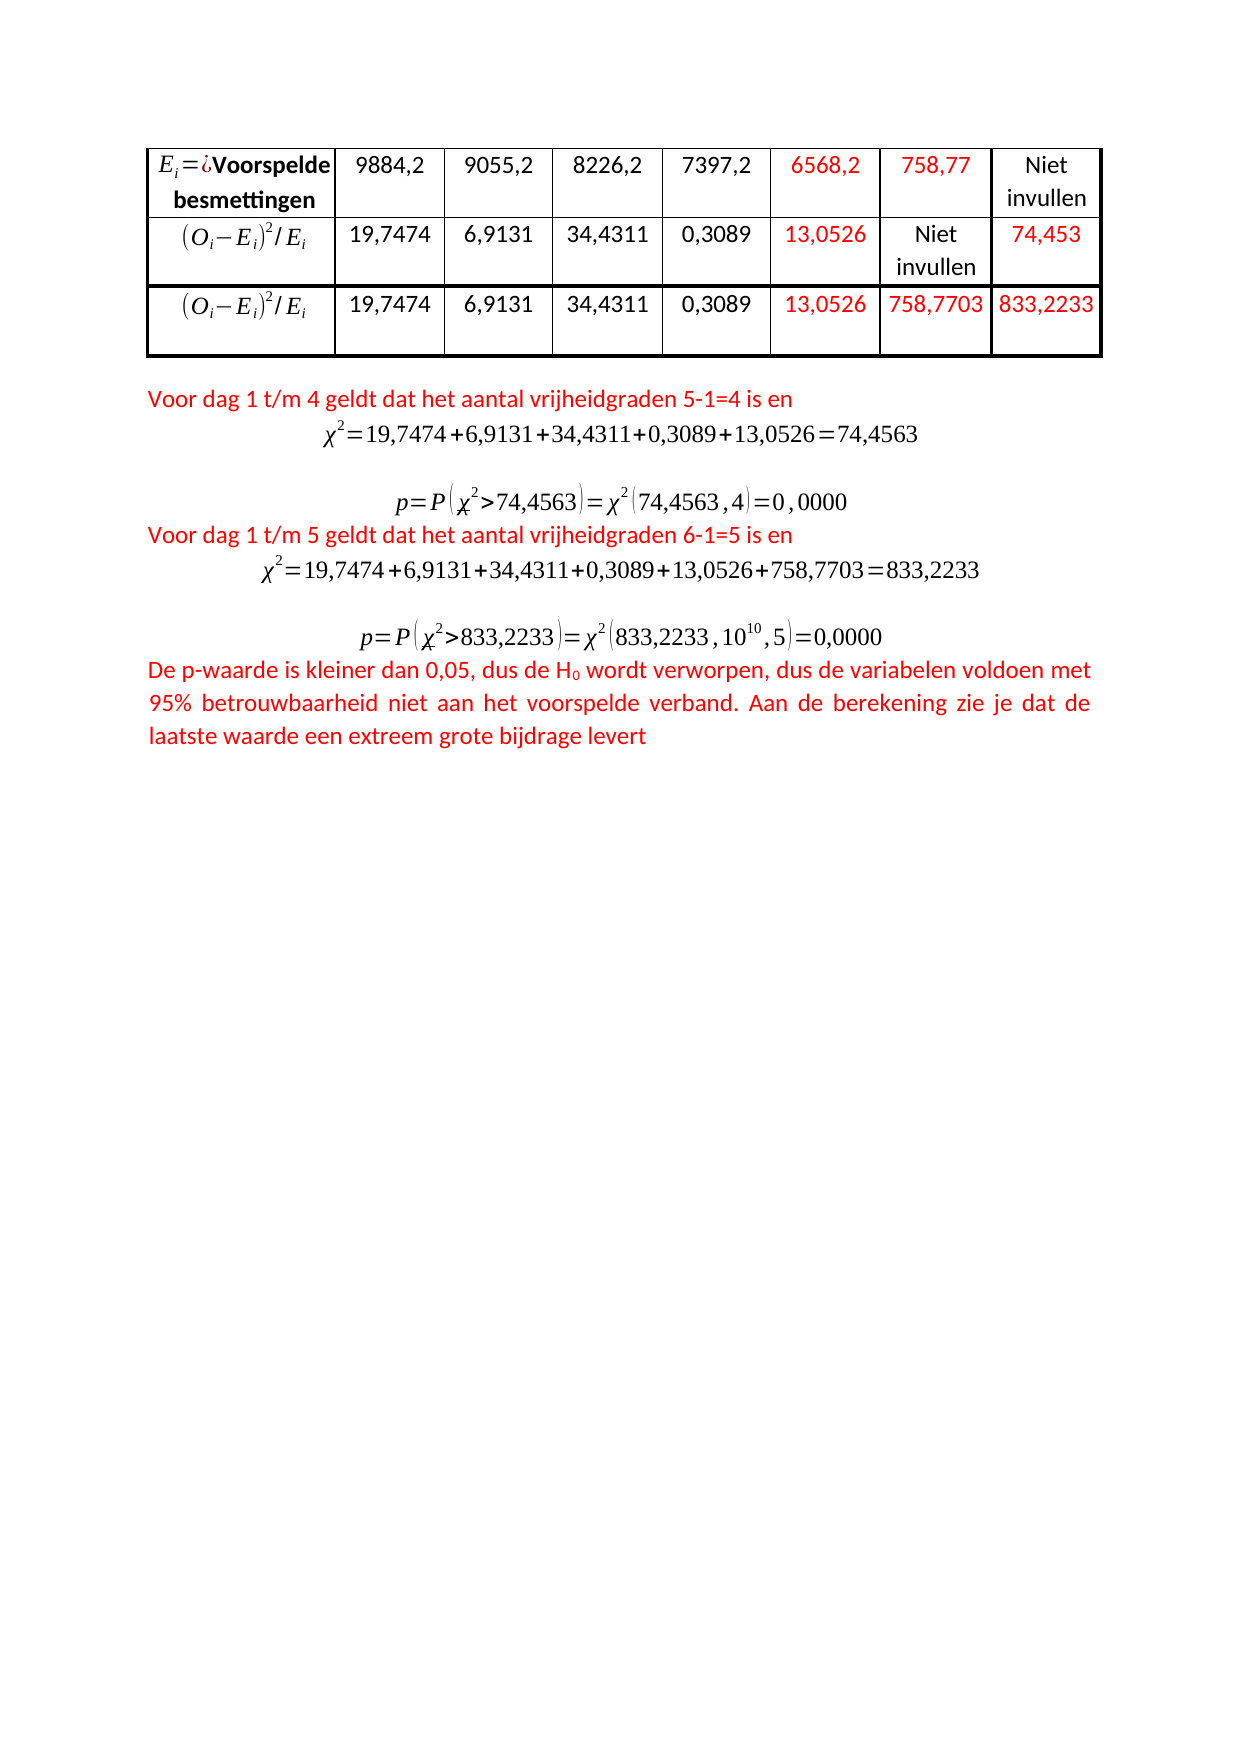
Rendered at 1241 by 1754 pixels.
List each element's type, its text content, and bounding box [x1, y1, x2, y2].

table_cell Niet invullen [881, 218, 990, 284]
table_cell 9884,2 [336, 149, 444, 217]
text Voor dag 1 t/m 5 geldt dat het aantal vrijheidgraden 6-1=5 is en [148, 519, 1092, 549]
table_cell 13,0526 [771, 218, 879, 284]
table_cell 74,453 [993, 218, 1099, 284]
table_cell 19,7474 [336, 288, 444, 354]
table_cell 6,9131 [445, 218, 552, 284]
table_cell 8226,2 [553, 149, 662, 217]
text Voor dag 1 t/m 4 geldt dat het aantal vrijheidgraden 5-1=4 is en [148, 383, 1092, 414]
table_cell 19,7474 [336, 218, 444, 284]
table_cell 758,7703 [881, 288, 990, 354]
table_cell 9055,2 [445, 149, 552, 217]
table_cell [149, 218, 334, 284]
table_cell 833,2233 [993, 288, 1099, 354]
table_cell Voorspelde besmettingen [149, 149, 334, 217]
table_cell 7397,2 [663, 149, 770, 217]
table_cell Niet invullen [993, 149, 1099, 217]
table_cell 34,4311 [553, 288, 662, 354]
table_cell 6568,2 [771, 149, 879, 217]
table_cell [149, 288, 334, 354]
table_cell 6,9131 [445, 288, 552, 354]
text De p-waarde is kleiner dan 0,05, dus de H0 wordt verworpen, dus de variabelen voldoen met 95% betrouwbaarheid niet aan het voorspelde verband. Aan de berekening zie je dat de laatste waarde een extreem grote bijdrage levert [148, 654, 1092, 750]
table_cell 0,3089 [663, 218, 770, 284]
table_cell 34,4311 [553, 218, 662, 284]
table_cell 0,3089 [663, 288, 770, 354]
table_cell 758,77 [881, 149, 990, 217]
table_cell 13,0526 [771, 288, 879, 354]
